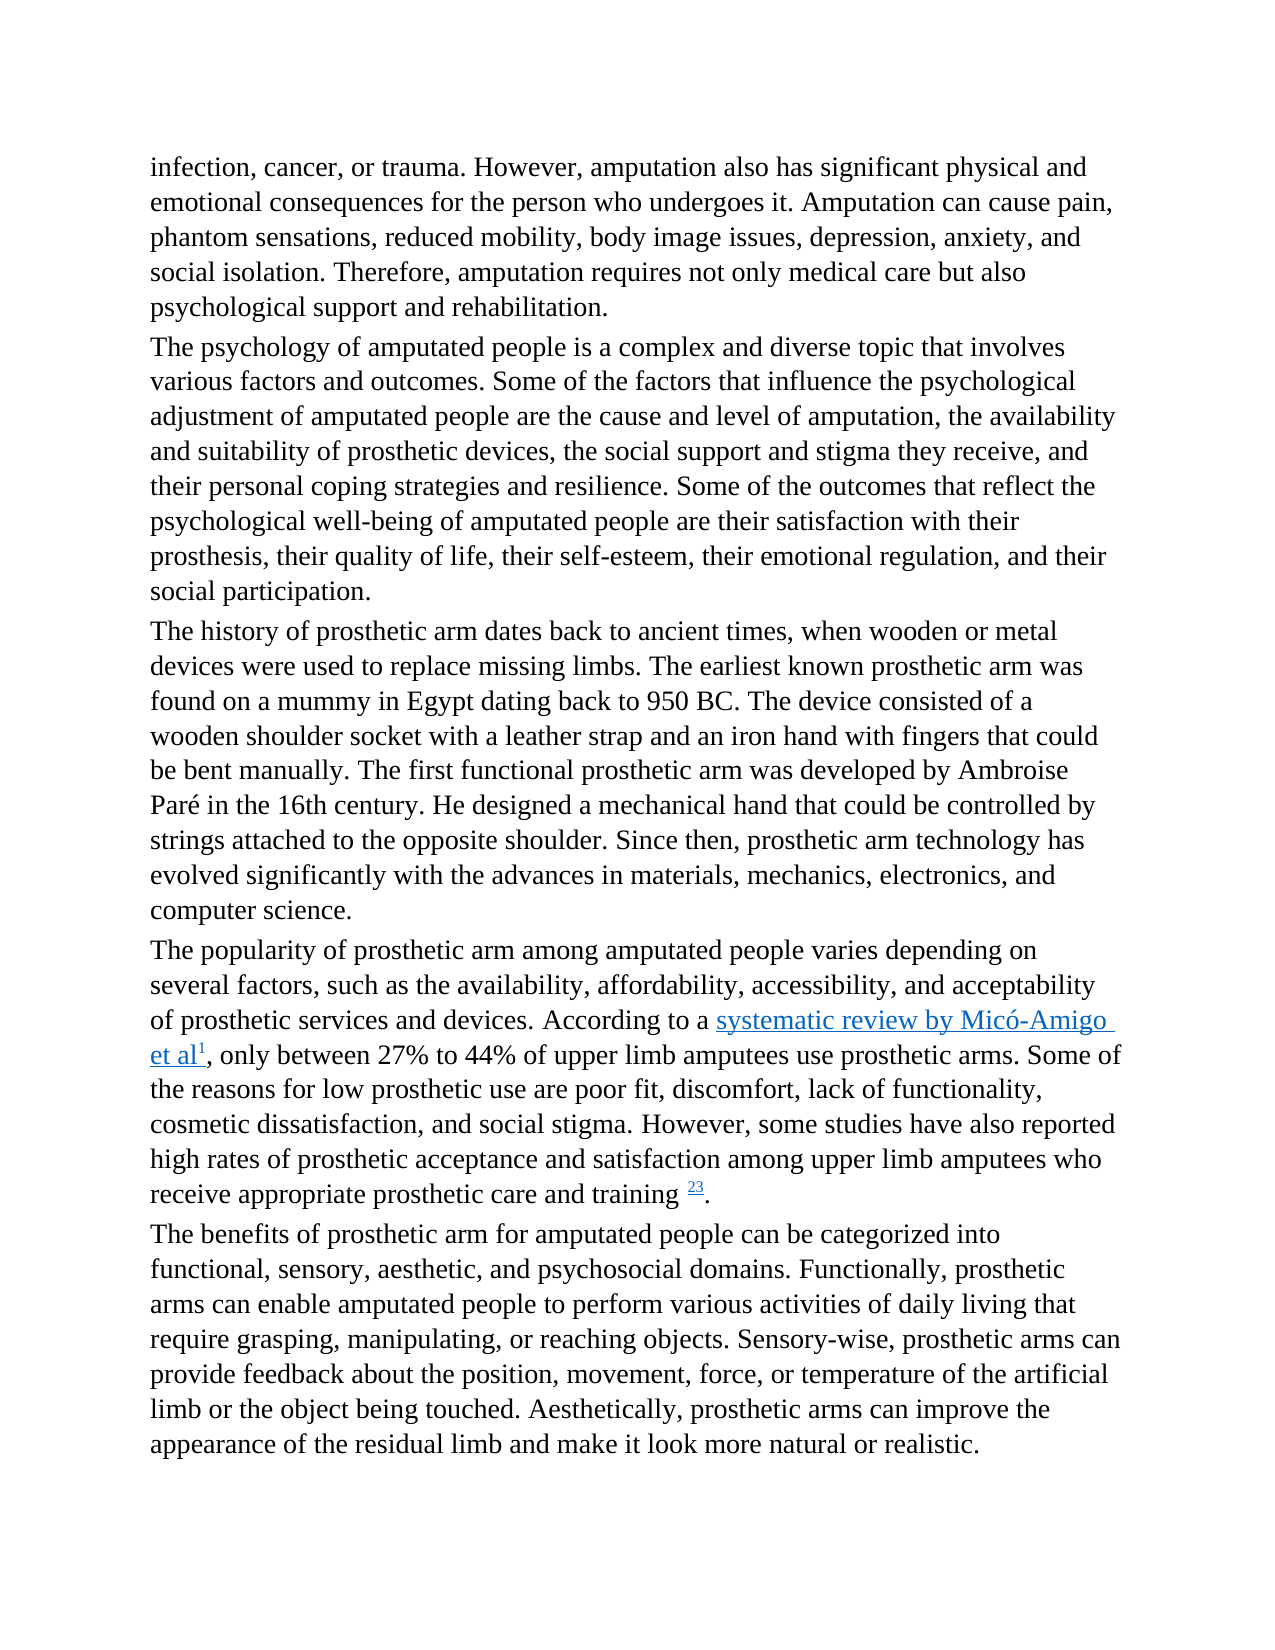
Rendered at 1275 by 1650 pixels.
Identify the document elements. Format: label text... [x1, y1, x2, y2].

text The history of prosthetic arm dates back to ancient times, when wooden or metal devices were used to replace missing limbs. The earliest known prosthetic arm was found on a mummy in Egypt dating back to 950 BC. The device consisted of a wooden shoulder socket with a leather strap and an iron hand with fingers that could be bent manually. The first functional prosthetic arm was developed by Ambroise Paré in the 16th century. He designed a mechanical hand that could be controlled by strings attached to the opposite shoulder. Since then, prosthetic arm technology has evolved significantly with the advances in materials, mechanics, electronics, and computer science. [150, 614, 1125, 925]
text The popularity of prosthetic arm among amputated people varies depending on several factors, such as the availability, affordability, accessibility, and acceptability of prosthetic services and devices. According to a systematic review by Micó-Amigo et al1, only between 27% to 44% of upper limb amputees use prosthetic arms. Some of the reasons for low prosthetic use are poor fit, discomfort, lack of functionality, cosmetic dissatisfaction, and social stigma. However, some studies have also reported high rates of prosthetic acceptance and satisfaction among upper limb amputees who receive appropriate prosthetic care and training 23. [150, 933, 1125, 1210]
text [150, 150, 1125, 322]
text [150, 1217, 1125, 1459]
text The psychology of amputated people is a complex and diverse topic that involves various factors and outcomes. Some of the factors that influence the psychological adjustment of amputated people are the cause and level of amputation, the availability and suitability of prosthetic devices, the social support and stigma they receive, and their personal coping strategies and resilience. Some of the outcomes that reflect the psychological well-being of amputated people are their satisfaction with their prosthesis, their quality of life, their self-esteem, their emotional regulation, and their social participation. [150, 329, 1125, 606]
